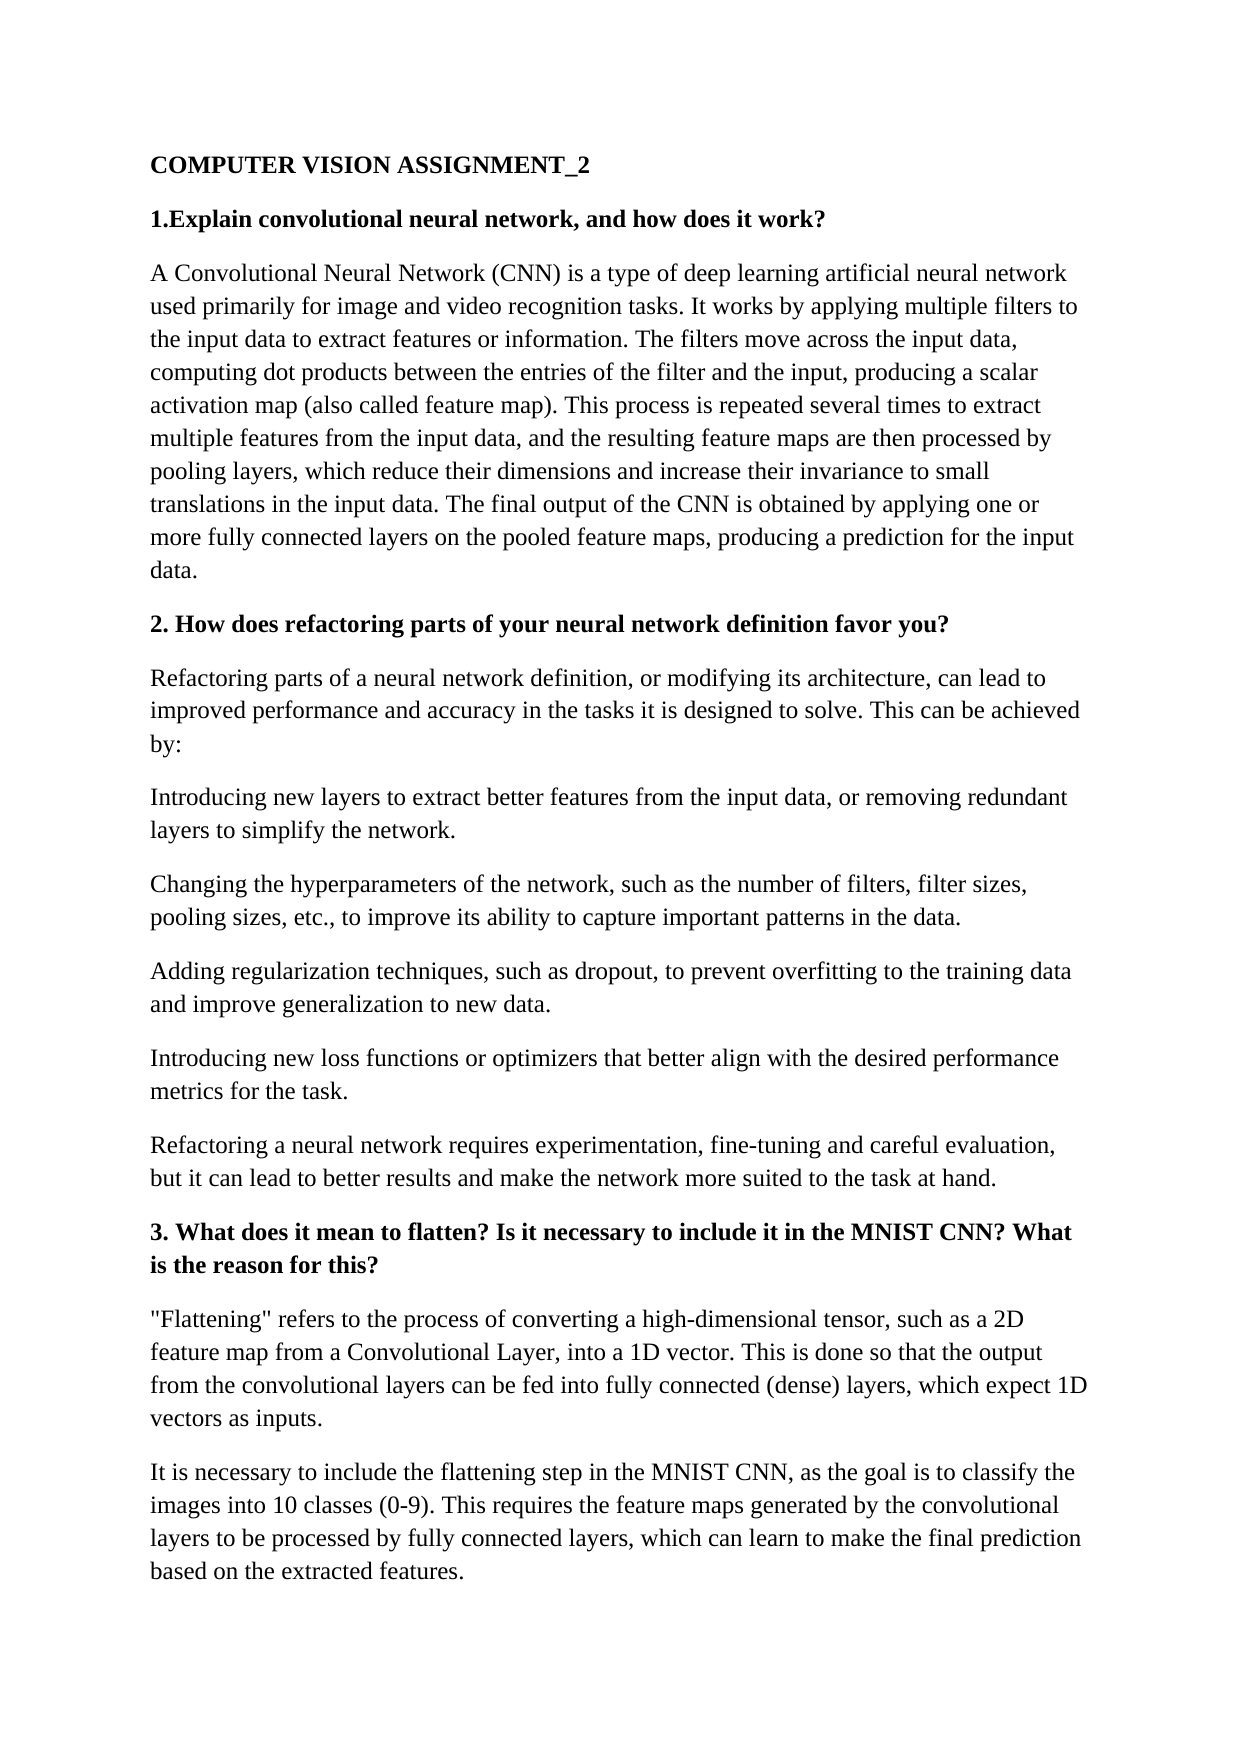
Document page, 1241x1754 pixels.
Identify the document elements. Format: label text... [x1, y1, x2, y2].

text COMPUTER VISION ASSIGNMENT_2 [150, 150, 1090, 179]
text It is necessary to include the flattening step in the MNIST CNN, as the goal is to classify the images into 10 classes (0-9). This requires the feature maps generated by the convolutional layers to be processed by fully connected layers, which can learn to make the final prediction based on the extracted features. [150, 1457, 1090, 1584]
text Refactoring parts of a neural network definition, or modifying its architecture, can lead to improved performance and accuracy in the tasks it is designed to solve. This can be achieved by: [150, 663, 1090, 757]
text 3. What does it mean to flatten? Is it necessary to include it in the MNIST CNN? What is the reason for this? [150, 1217, 1090, 1279]
text Introducing new loss functions or optimizers that better align with the desired performance metrics for the task. [150, 1043, 1090, 1105]
text Refactoring a neural network requires experimentation, fine-tuning and careful evaluation, but it can lead to better results and make the network more suited to the task at hand. [150, 1130, 1090, 1192]
text Changing the hyperparameters of the network, such as the number of filters, filter sizes, pooling sizes, etc., to improve its ability to capture important patterns in the data. [150, 869, 1090, 931]
text 1.Explain convolutional neural network, and how does it work? [150, 204, 1090, 233]
text Introducing new layers to extract better features from the input data, or removing redundant layers to simplify the network. [150, 782, 1090, 844]
text 2. How does refactoring parts of your neural network definition favor you? [150, 609, 1090, 637]
text A Convolutional Neural Network (CNN) is a type of deep learning artificial neural network used primarily for image and video recognition tasks. It works by applying multiple filters to the input data to extract features or information. The filters move across the input data, computing dot products between the entries of the filter and the input, producing a scalar activation map (also called feature map). This process is repeated several times to extract multiple features from the input data, and the resulting feature maps are then processed by pooling layers, which reduce their dimensions and increase their invariance to small translations in the input data. The final output of the CNN is obtained by applying one or more fully connected layers on the pooled feature maps, producing a prediction for the input data. [150, 258, 1090, 584]
text "Flattening" refers to the process of converting a high-dimensional tensor, such as a 2D feature map from a Convolutional Layer, into a 1D vector. This is done so that the output from the convolutional layers can be fed into fully connected (dense) layers, which expect 1D vectors as inputs. [150, 1304, 1090, 1432]
text Adding regularization techniques, such as dropout, to prevent overfitting to the training data and improve generalization to new data. [150, 956, 1090, 1018]
